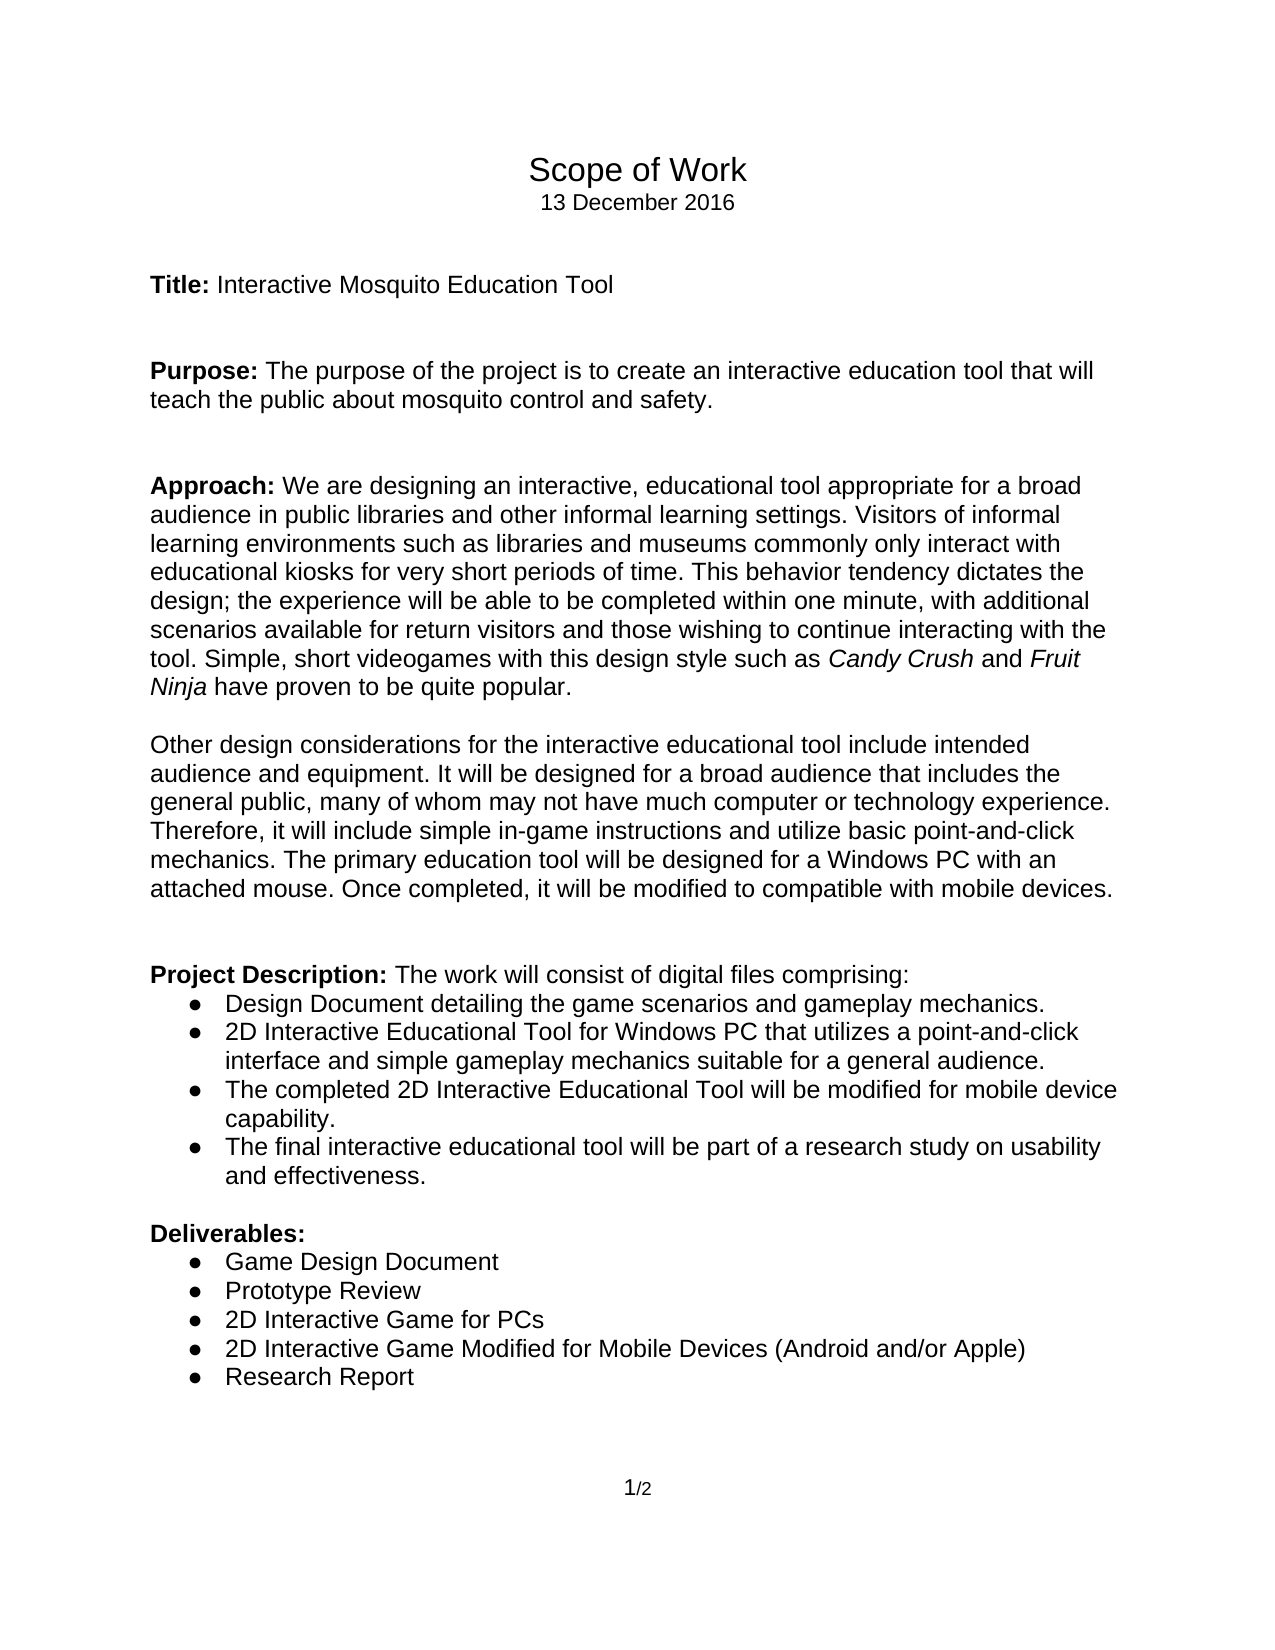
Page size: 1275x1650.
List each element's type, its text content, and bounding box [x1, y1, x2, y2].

text Deliverables: [150, 1219, 1125, 1247]
list 2D Interactive Game Modified for Mobile Devices (Android and/or Apple) [187, 1334, 1125, 1362]
text Purpose: The purpose of the project is to create an interactive education tool that will teach the public about mosquito control and safety. [150, 356, 1125, 414]
text Approach: We are designing an interactive, educational tool appropriate for a broad audience in public libraries and other informal learning settings. Visitors of informal learning environments such as libraries and museums commonly only interact with educational kiosks for very short periods of time. This behavior tendency dictates the design; the experience will be able to be completed within one minute, with additional scenarios available for return visitors and those wishing to continue interacting with the tool. Simple, short videogames with this design style such as Candy Crush and Fruit Ninja have proven to be quite popular. [150, 471, 1125, 701]
text Title: Interactive Mosquito Education Tool [150, 270, 1125, 299]
list 2D Interactive Game for PCs [187, 1305, 1125, 1334]
list Game Design Document [187, 1247, 1125, 1276]
list Design Document detailing the game scenarios and gameplay mechanics. [187, 989, 1125, 1017]
text Project Description: The work will consist of digital files comprising: [150, 960, 1125, 989]
text 13 December 2016 [150, 188, 1125, 215]
list 2D Interactive Educational Tool for Windows PC that utilizes a point-and-click interface and simple gameplay mechanics suitable for a general audience. [187, 1017, 1125, 1075]
text Other design considerations for the interactive educational tool include intended audience and equipment. It will be designed for a broad audience that includes the general public, many of whom may not have much computer or technology experience. Therefore, it will include simple in-game instructions and utilize basic point-and-click mechanics. The primary education tool will be designed for a Windows PC with an attached mouse. Once completed, it will be modified to compatible with mobile devices. [150, 730, 1125, 902]
list The final interactive educational tool will be part of a research study on usability and effectiveness. [187, 1132, 1125, 1190]
list Research Report [187, 1362, 1125, 1391]
list Prototype Review [187, 1276, 1125, 1305]
list The completed 2D Interactive Educational Tool will be modified for mobile device capability. [187, 1075, 1125, 1132]
text Scope of Work [150, 150, 1125, 188]
